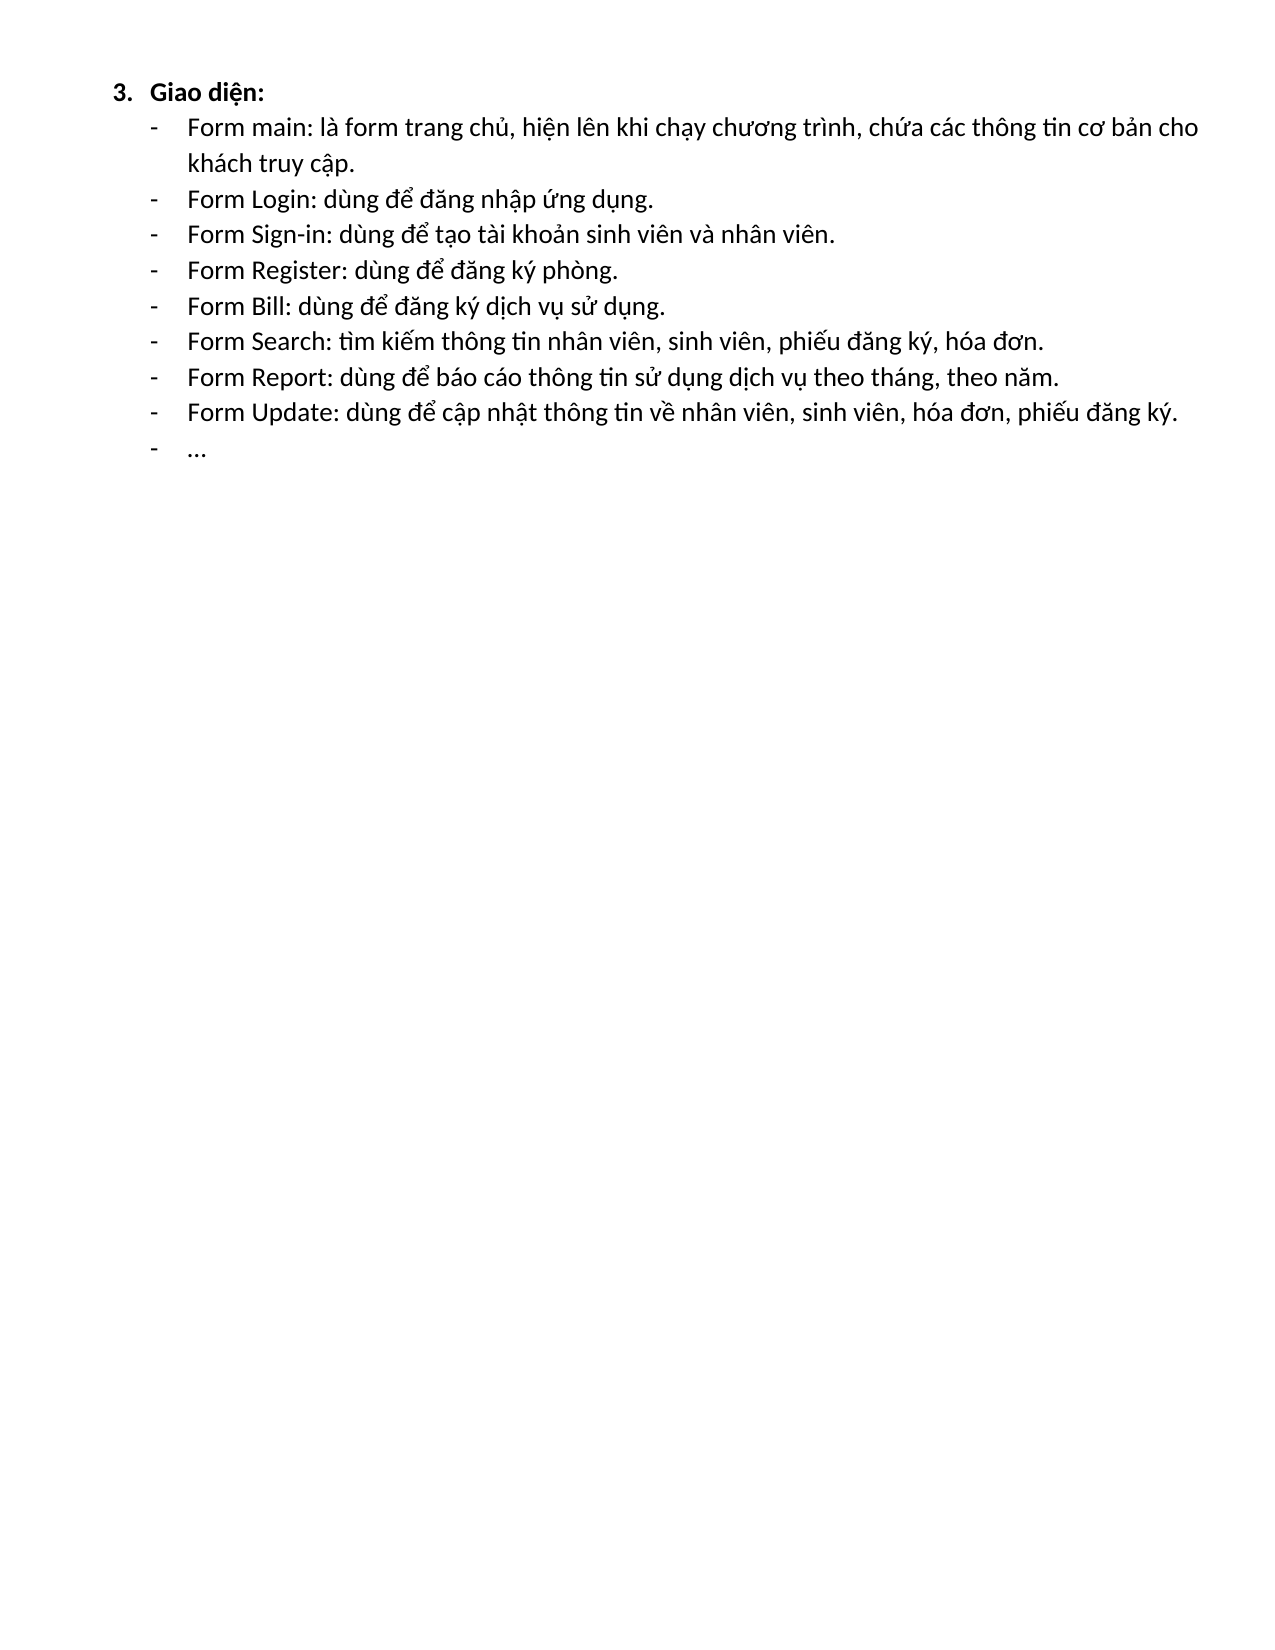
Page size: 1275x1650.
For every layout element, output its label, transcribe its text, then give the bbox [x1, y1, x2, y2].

list Form Report: dùng để báo cáo thông tin sử dụng dịch vụ theo tháng, theo năm. [150, 360, 1200, 393]
list Form Sign-in: dùng để tạo tài khoản sinh viên và nhân viên. [150, 217, 1200, 251]
list Form Register: dùng để đăng ký phòng. [150, 253, 1200, 286]
list Giao diện: [112, 75, 1200, 108]
list Form Update: dùng để cập nhật thông tin về nhân viên, sinh viên, hóa đơn, phiếu đăng ký. [150, 396, 1200, 429]
list Form Search: tìm kiếm thông tin nhân viên, sinh viên, phiếu đăng ký, hóa đơn. [150, 324, 1200, 357]
list Form Bill: dùng để đăng ký dịch vụ sử dụng. [150, 289, 1200, 322]
list Form main: là form trang chủ, hiện lên khi chạy chương trình, chứa các thông tin cơ bản cho khách truy cập. [150, 111, 1200, 179]
list Form Login: dùng để đăng nhập ứng dụng. [150, 182, 1200, 215]
list … [150, 431, 1200, 464]
